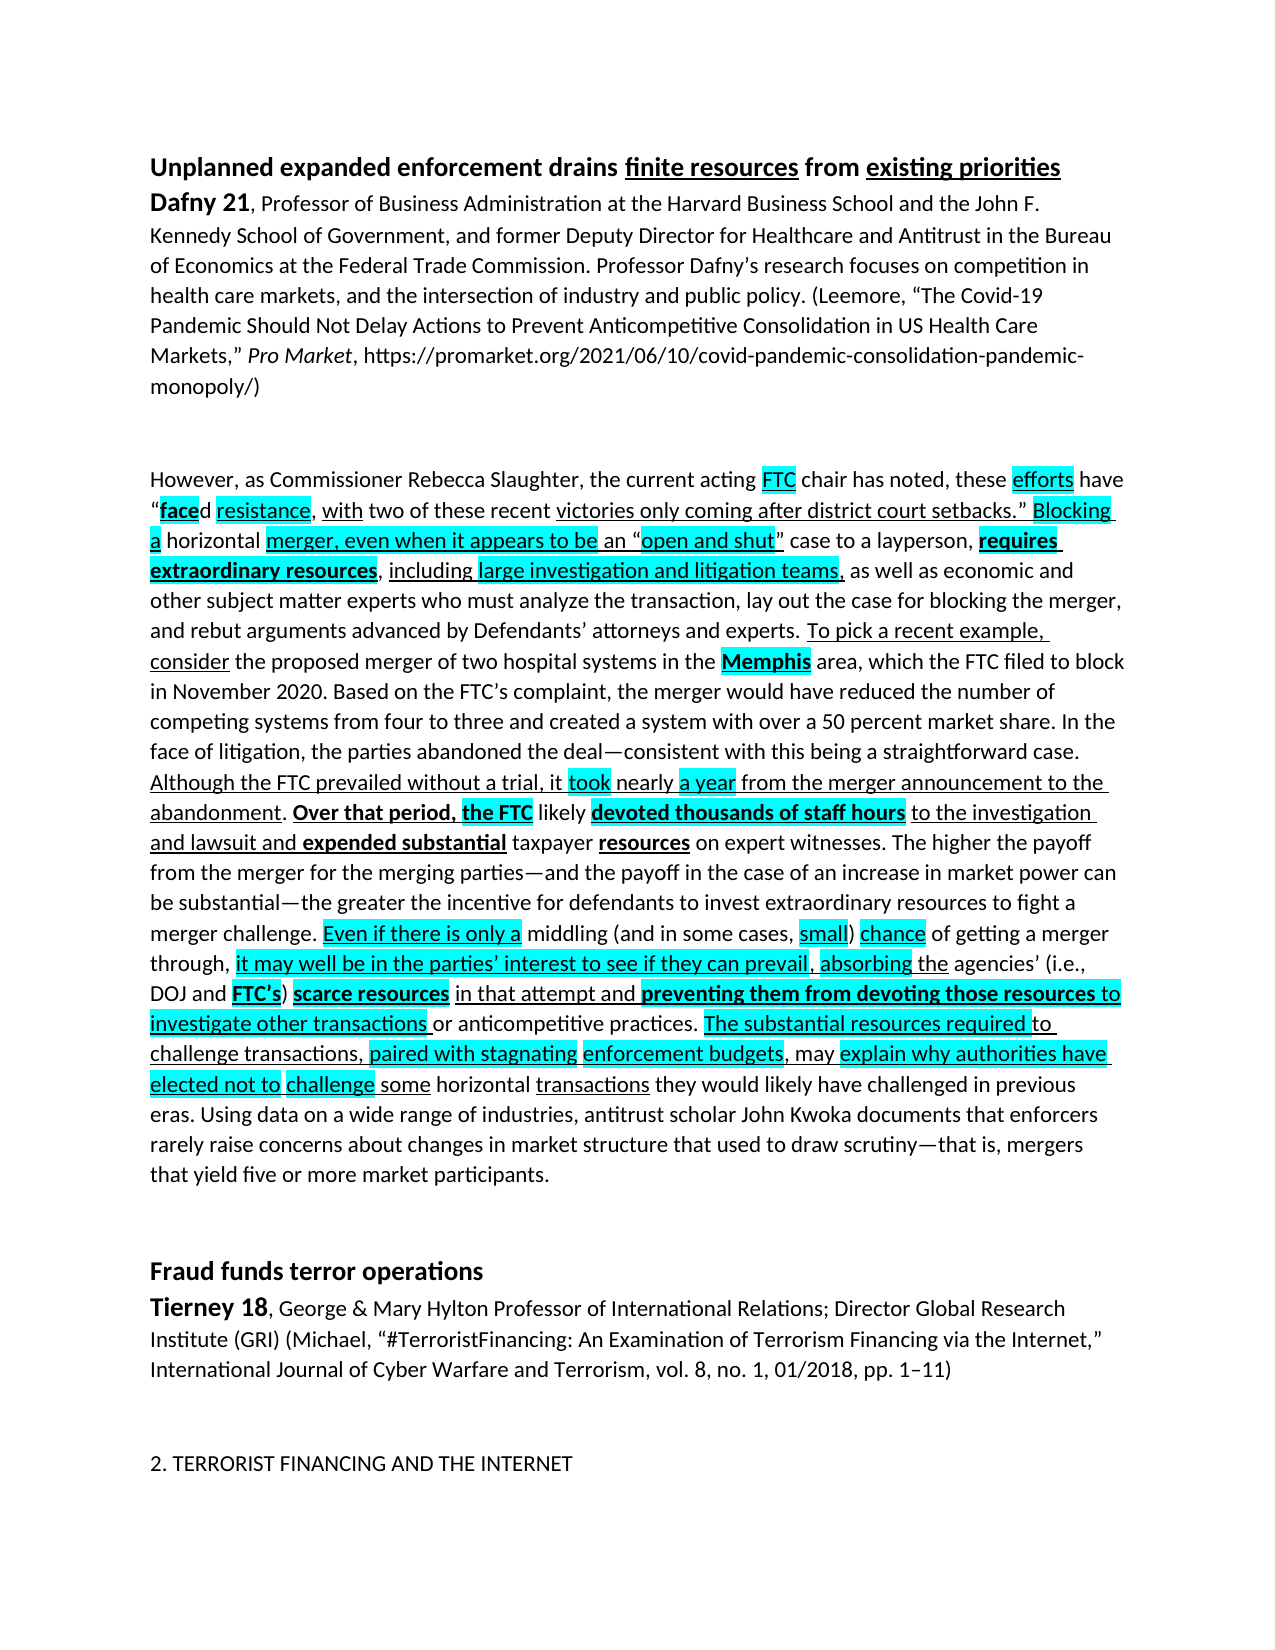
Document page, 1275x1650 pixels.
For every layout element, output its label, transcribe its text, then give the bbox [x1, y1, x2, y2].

text Tierney 18, George & Mary Hylton Professor of International Relations; Director Global Research Institute (GRI) (Michael, “#TerroristFinancing: An Examination of Terrorism Financing via the Internet,” International Journal of Cyber Warfare and Terrorism, vol. 8, no. 1, 01/2018, pp. 1–11) [150, 1290, 1125, 1383]
text 2. TERRORIST FINANCING AND THE INTERNET [150, 1449, 1125, 1477]
text Dafny 21, Professor of Business Administration at the Harvard Business School and the John F. Kennedy School of Government, and former Deputy Director for Healthcare and Antitrust in the Bureau of Economics at the Federal Trade Commission. Professor Dafny’s research focuses on competition in health care markets, and the intersection of industry and public policy. (Leemore, “The Covid-19 Pandemic Should Not Delay Actions to Prevent Anticompetitive Consolidation in US Health Care Markets,” Pro Market, https://promarket.org/2021/06/10/covid-pandemic-consolidation-pandemic-monopoly/) [150, 186, 1125, 400]
subtitle Unplanned expanded enforcement drains finite resources from existing priorities [150, 150, 1125, 183]
subtitle Fraud funds terror operations [150, 1254, 1125, 1287]
text However, as Commissioner Rebecca Slaughter, the current acting FTC chair has noted, these efforts have “faced resistance, with two of these recent victories only coming after district court setbacks.” Blocking a horizontal merger, even when it appears to be an “open and shut” case to a layperson, requires extraordinary resources, including large investigation and litigation teams, as well as economic and other subject matter experts who must analyze the transaction, lay out the case for blocking the merger, and rebut arguments advanced by Defendants’ attorneys and experts. To pick a recent example, consider the proposed merger of two hospital systems in the Memphis area, which the FTC filed to block in November 2020. Based on the FTC’s complaint, the merger would have reduced the number of competing systems from four to three and created a system with over a 50 percent market share. In the face of litigation, the parties abandoned the deal—consistent with this being a straightforward case. Although the FTC prevailed without a trial, it took nearly a year from the merger announcement to the abandonment. Over that period, the FTC likely devoted thousands of staff hours to the investigation and lawsuit and expended substantial taxpayer resources on expert witnesses. The higher the payoff from the merger for the merging parties—and the payoff in the case of an increase in market power can be substantial—the greater the incentive for defendants to invest extraordinary resources to fight a merger challenge. Even if there is only a middling (and in some cases, small) chance of getting a merger through, it may well be in the parties’ interest to see if they can prevail, absorbing the agencies’ (i.e., DOJ and FTC’s) scarce resources in that attempt and preventing them from devoting those resources to investigate other transactions or anticompetitive practices. The substantial resources required to challenge transactions, paired with stagnating enforcement budgets, may explain why authorities have elected not to challenge some horizontal transactions they would likely have challenged in previous eras. Using data on a wide range of industries, antitrust scholar John Kwoka documents that enforcers rarely raise concerns about changes in market structure that used to draw scrutiny—that is, mergers that yield five or more market participants. [150, 466, 1125, 1188]
